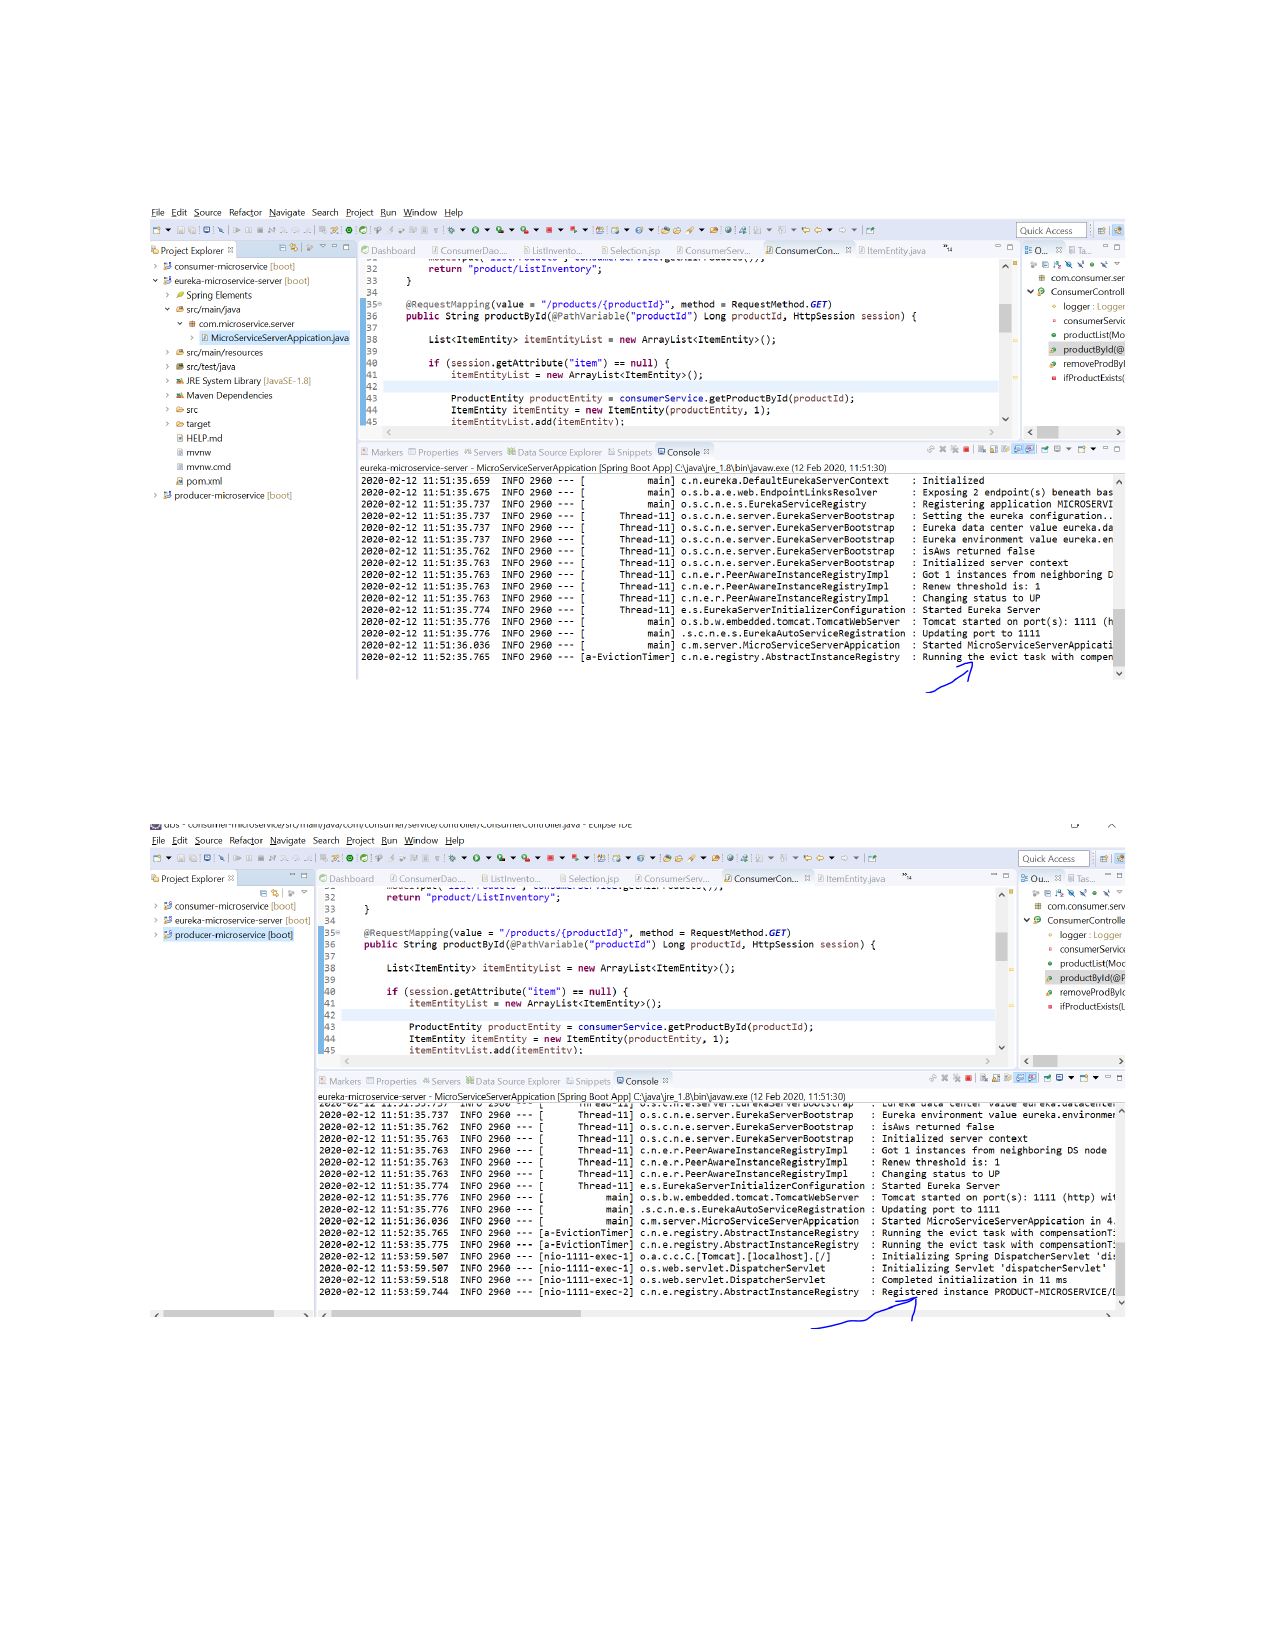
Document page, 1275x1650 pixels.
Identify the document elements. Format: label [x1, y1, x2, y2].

picture [150, 824, 1125, 1329]
picture [150, 203, 1125, 693]
